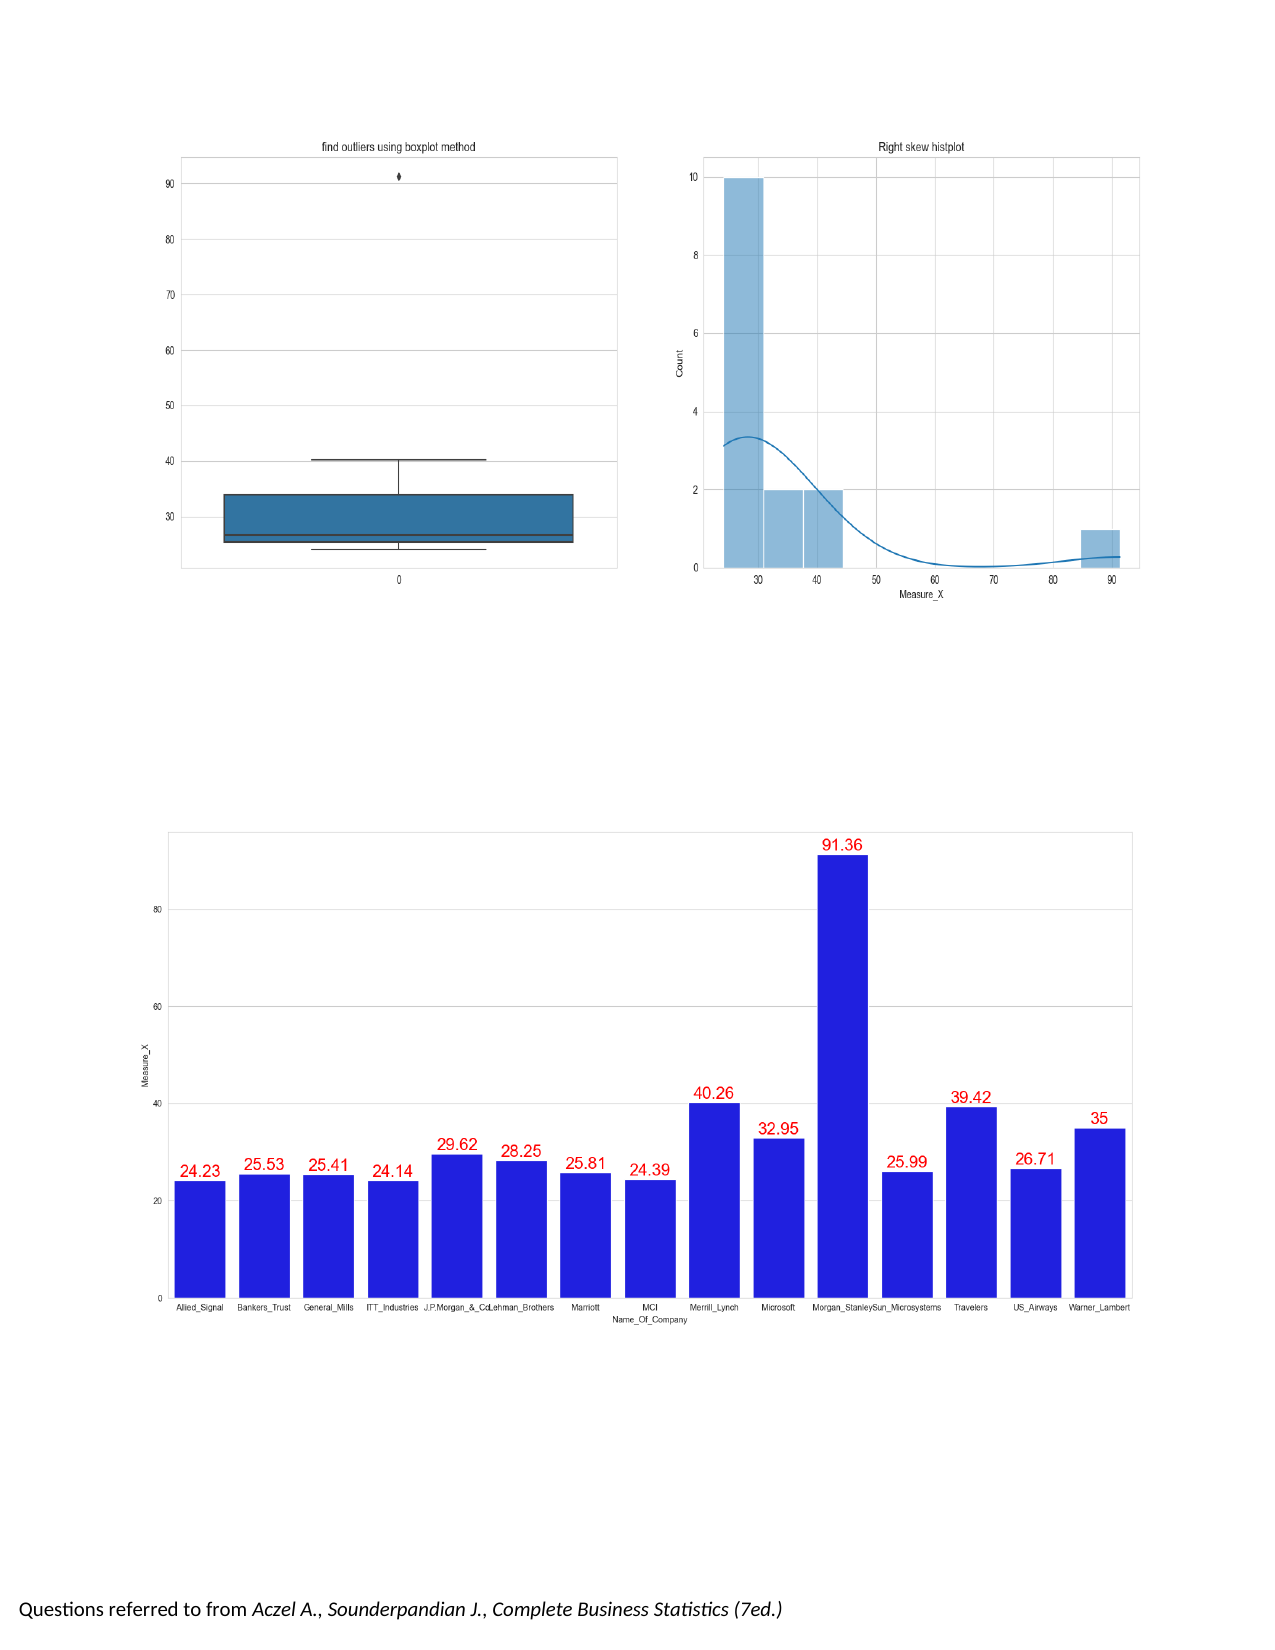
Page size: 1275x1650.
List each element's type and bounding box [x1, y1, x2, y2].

picture [12, 759, 1253, 1359]
picture [26, 93, 1263, 626]
